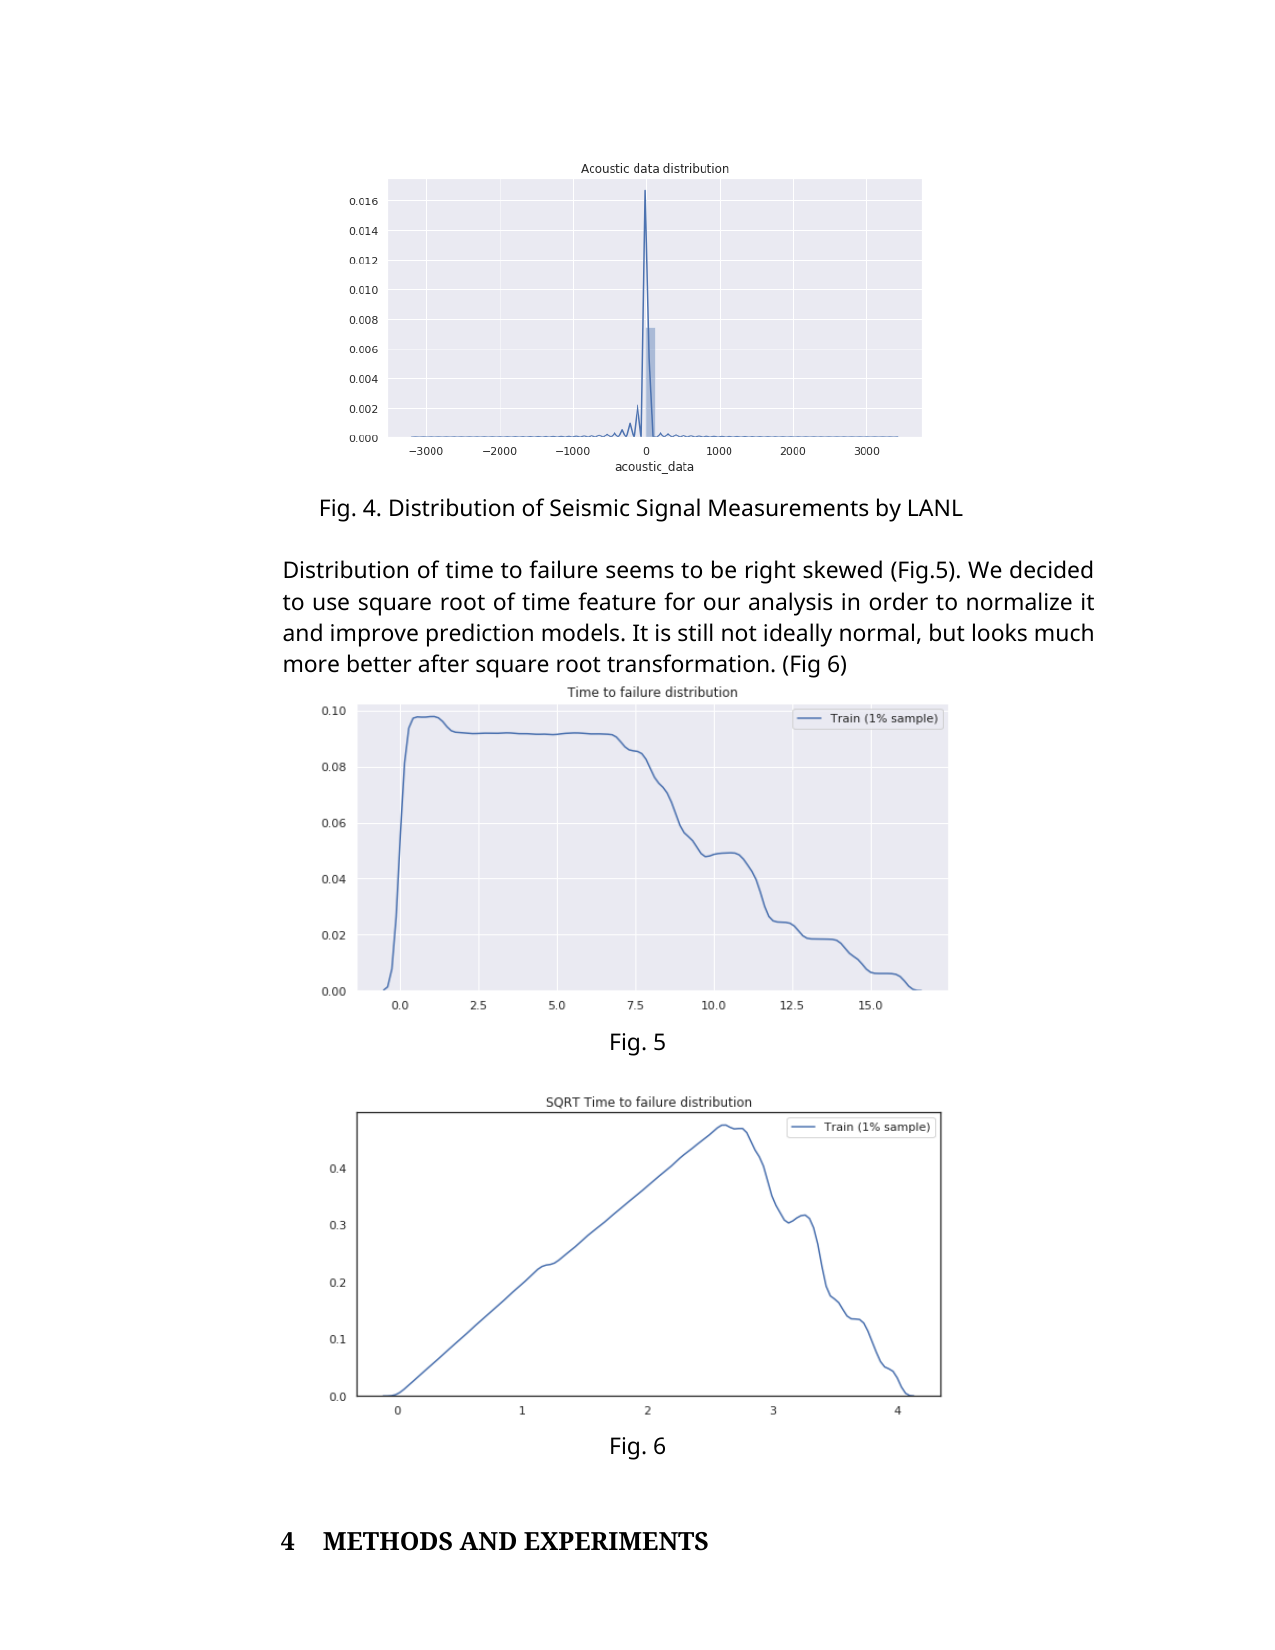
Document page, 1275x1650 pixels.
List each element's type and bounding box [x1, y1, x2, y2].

picture [321, 1088, 954, 1424]
picture [313, 679, 962, 1019]
picture [341, 156, 934, 479]
